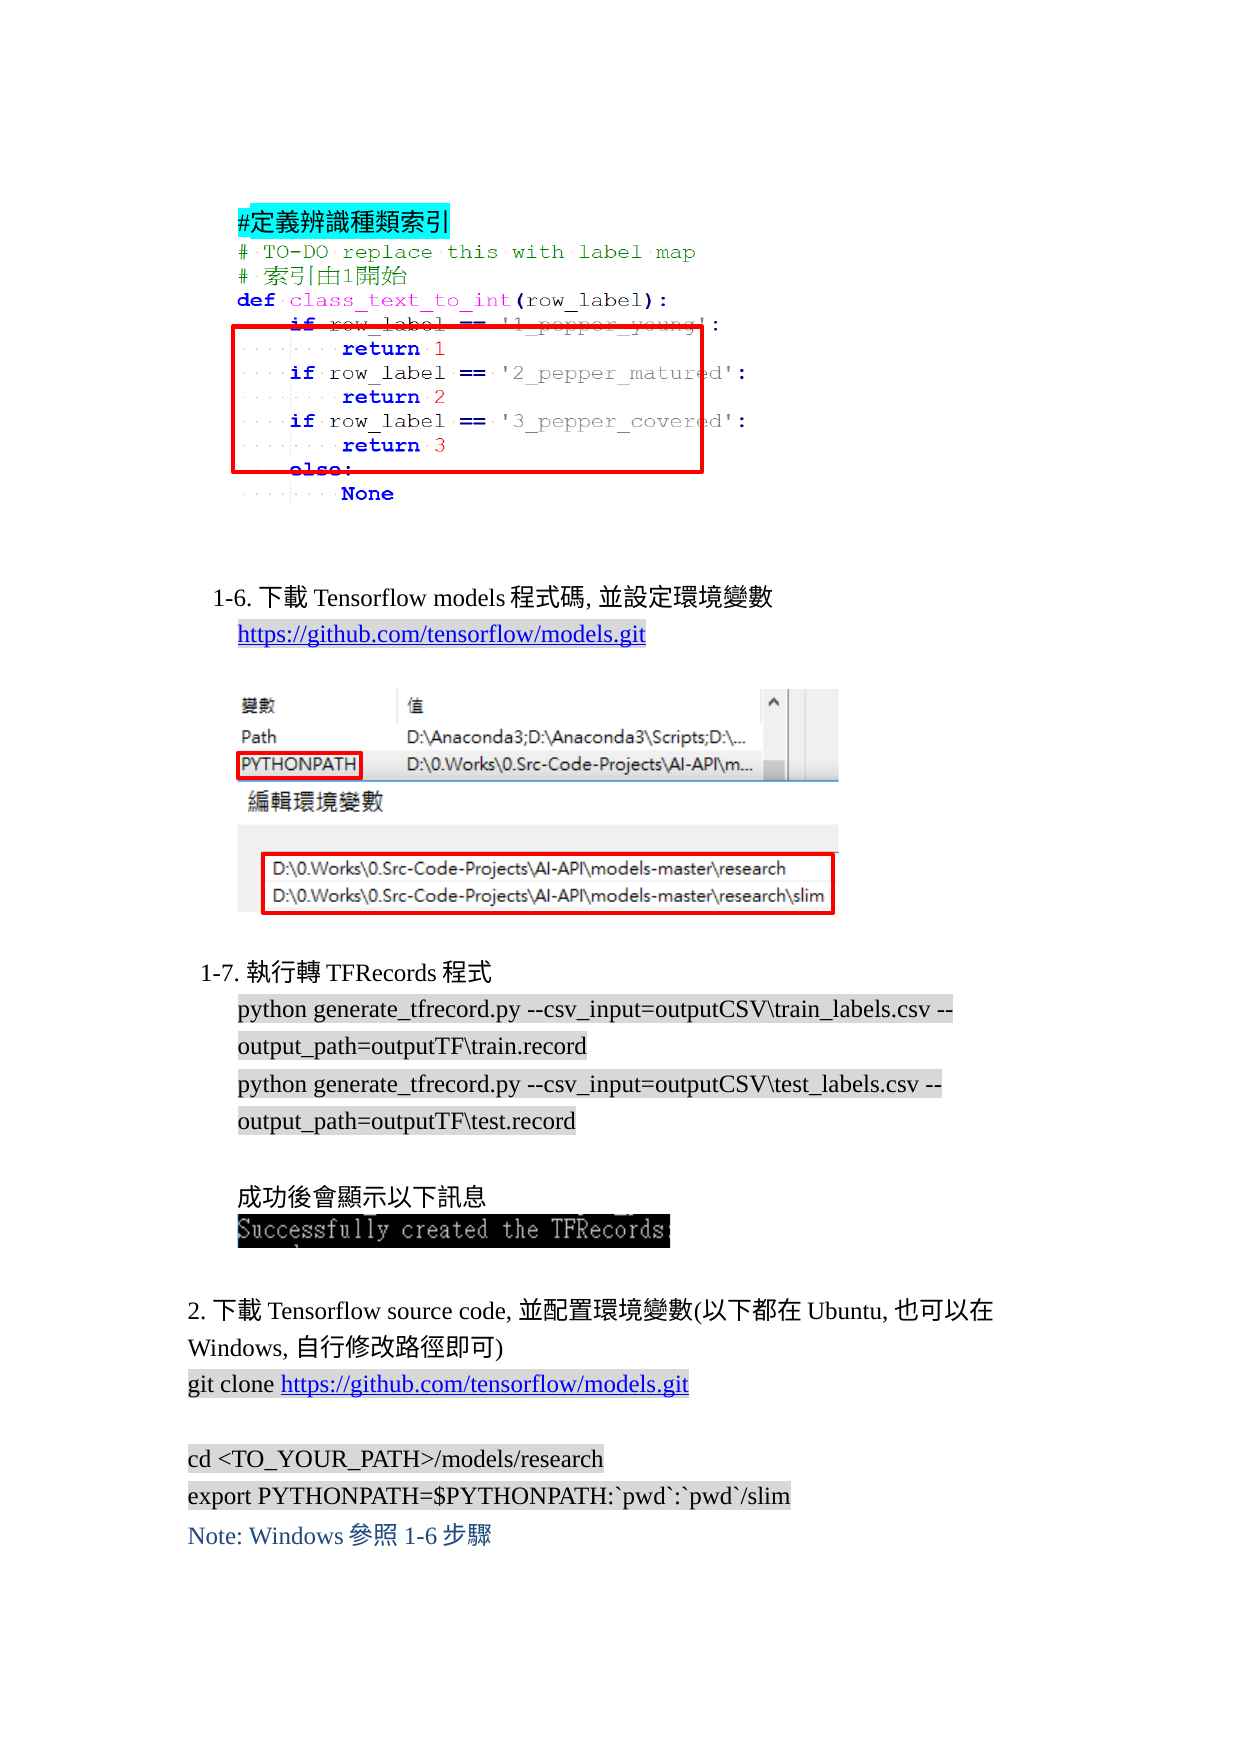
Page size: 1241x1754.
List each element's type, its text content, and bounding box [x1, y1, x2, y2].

text 1-6. 下載Tensorflow models程式碼, 並設定環境變數 [212, 577, 1053, 614]
picture [237, 1214, 671, 1248]
text Note: Windows參照1-6步驟 [187, 1514, 1053, 1552]
text git clone https://github.com/tensorflow/models.git [187, 1364, 1053, 1402]
picture [265, 856, 831, 911]
text python generate_tfrecord.py --csv_input=outputCSV\train_labels.csv --output_path=outputTF\train.record [237, 989, 1053, 1064]
picture [237, 329, 700, 470]
picture [237, 239, 752, 507]
text 成功後會顯示以下訊息 [237, 1177, 1053, 1214]
text export PYTHONPATH=$PYTHONPATH:`pwd`:`pwd`/slim [187, 1477, 1053, 1514]
text https://github.com/tensorflow/models.git [187, 614, 1053, 652]
picture [240, 755, 359, 776]
text python generate_tfrecord.py --csv_input=outputCSV\test_labels.csv --output_path=outputTF\test.record [237, 1064, 1053, 1139]
picture [237, 689, 839, 912]
text 2. 下載Tensorflow source code, 並配置環境變數(以下都在Ubuntu, 也可以在Windows, 自行修改路徑即可) [187, 1289, 1053, 1364]
text cd <TO_YOUR_PATH>/models/research [187, 1439, 1053, 1477]
text 1-7. 執行轉TFRecords程式 [187, 952, 1053, 989]
text #定義辨識種類索引 [187, 202, 1053, 239]
